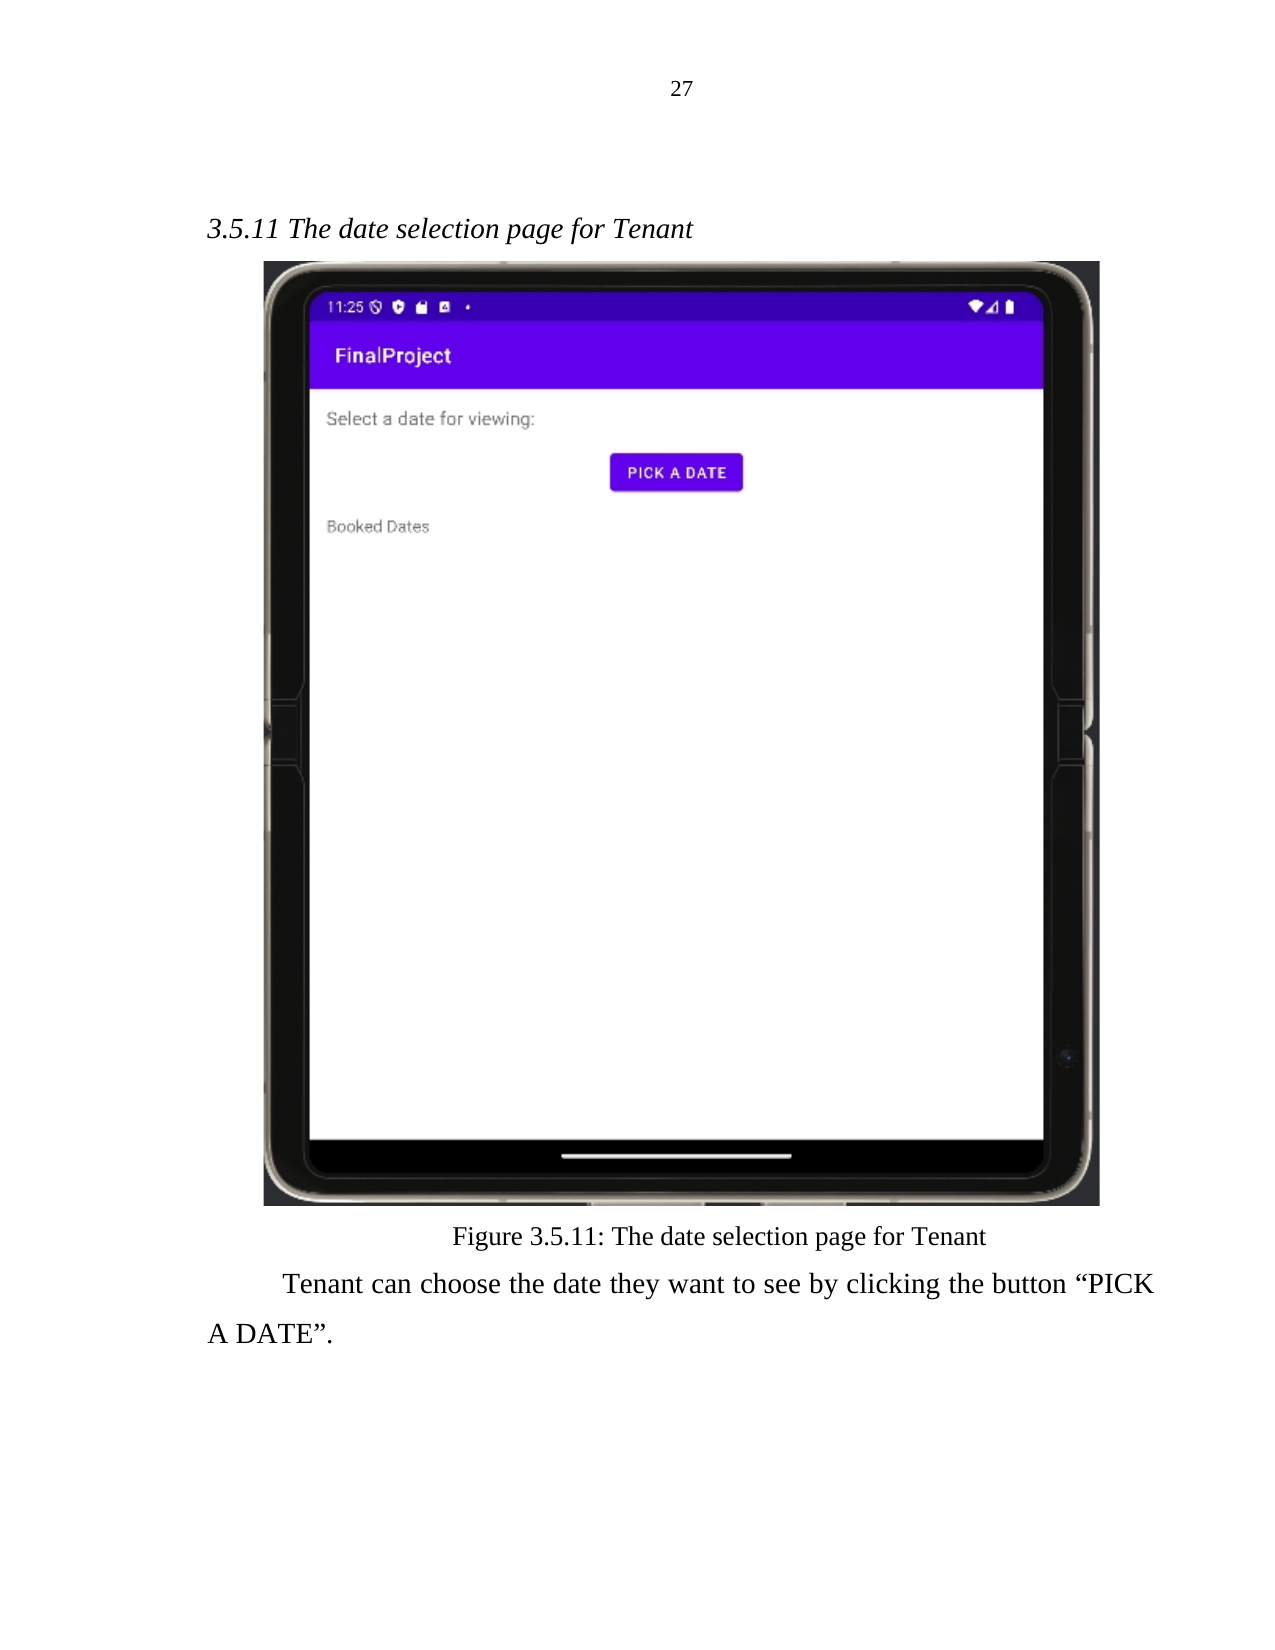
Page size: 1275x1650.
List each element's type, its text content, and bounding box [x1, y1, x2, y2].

text Tenant can choose the date they want to see by clicking the button “PICK A DATE”. [207, 1266, 1156, 1350]
subtitle 3.5.11 The date selection page for Tenant [207, 211, 1156, 245]
text Figure 3.5.11: The date selection page for Tenant [207, 1219, 1156, 1251]
picture [263, 261, 1100, 1206]
